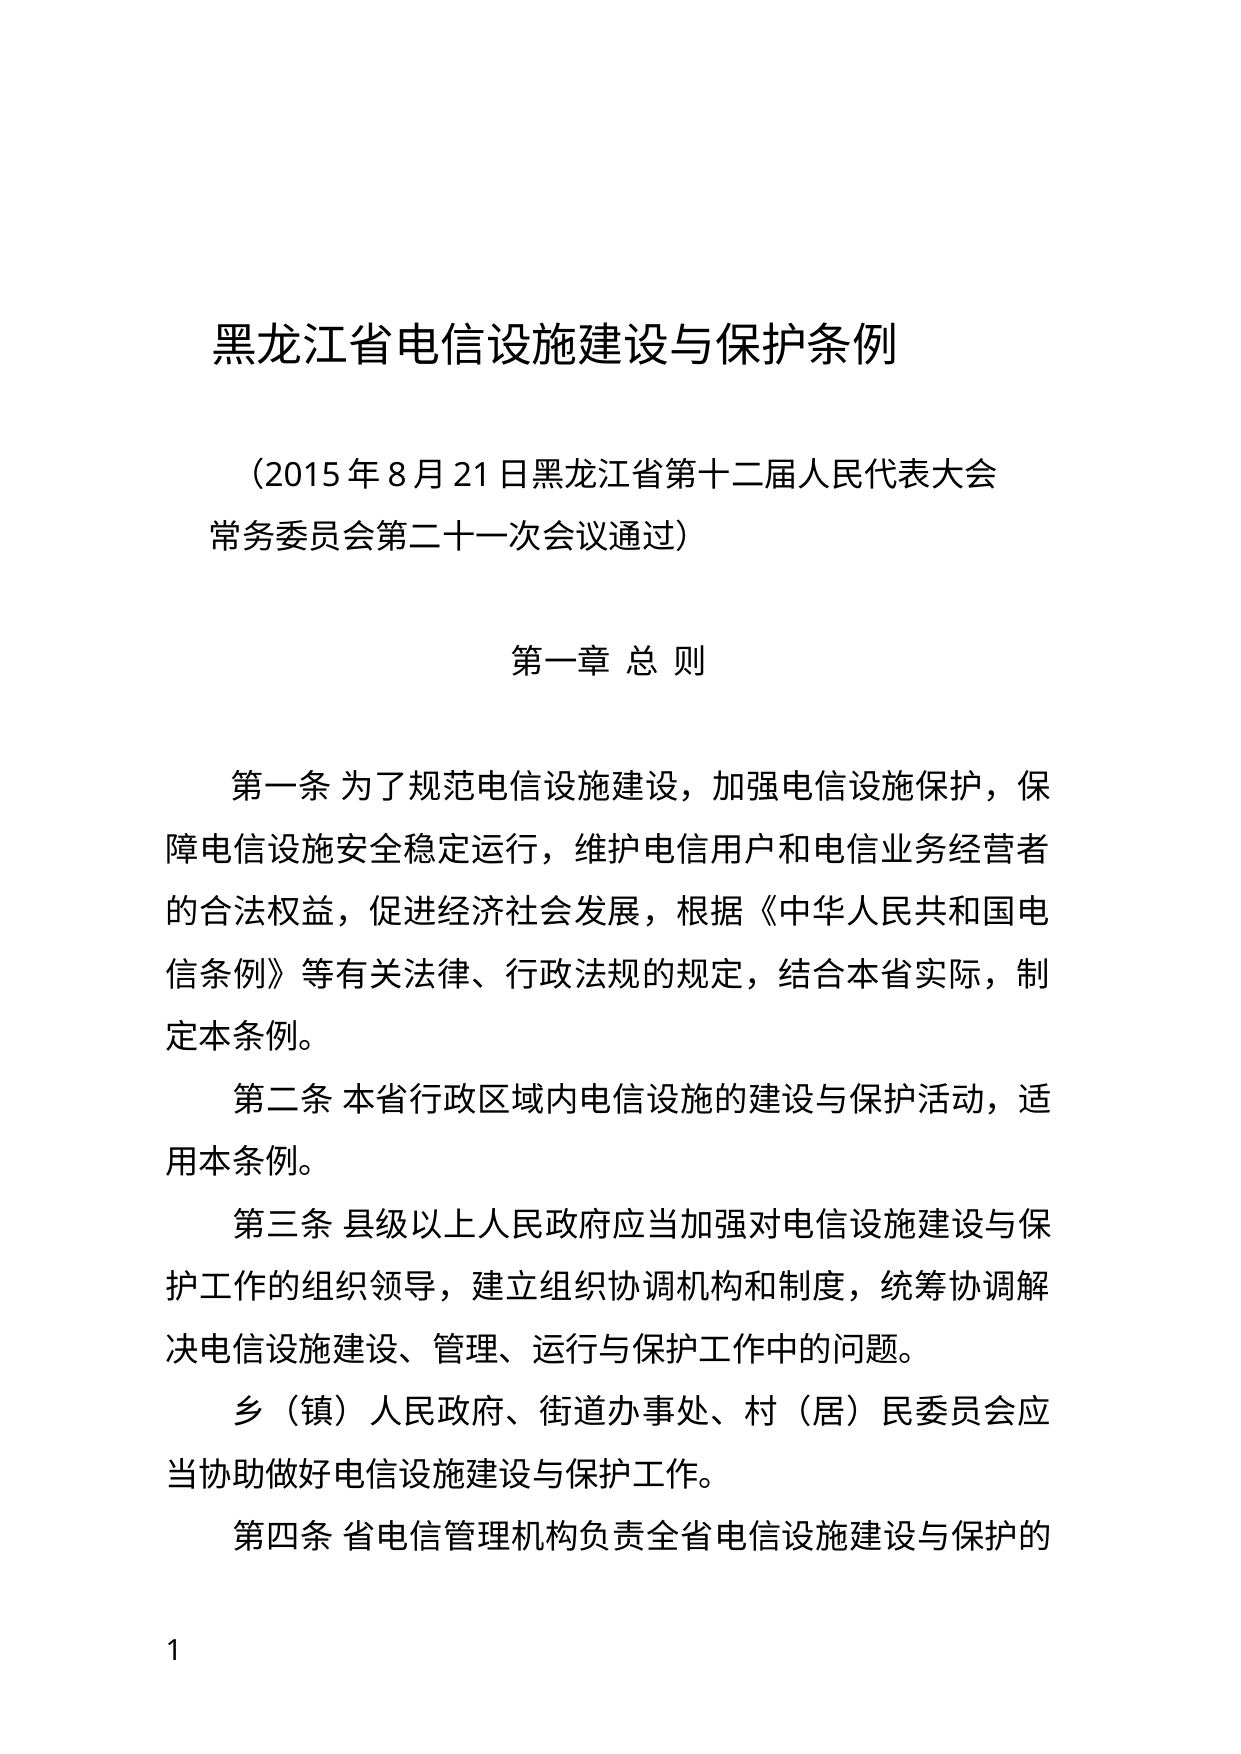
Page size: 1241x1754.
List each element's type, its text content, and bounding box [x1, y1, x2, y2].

list 第一章 总 则 [165, 623, 1052, 686]
text 常务委员会第二十一次会议通过） [165, 498, 1052, 561]
text 第一条 为了规范电信设施建设，加强电信设施保护，保障电信设施安全稳定运行，维护电信用户和电信业务经营者的合法权益，促进经济社会发展，根据《中华人民共和国电信条例》等有关法律、行政法规的规定，结合本省实际，制定本条例。 [165, 748, 1052, 1061]
text 第三条 县级以上人民政府应当加强对电信设施建设与保护工作的组织领导，建立组织协调机构和制度，统筹协调解决电信设施建设、管理、运行与保护工作中的问题。 [165, 1186, 1052, 1373]
text （2015年8月21日黑龙江省第十二届人民代表大会 [165, 436, 1052, 498]
text 黑龙江省电信设施建设与保护条例 [165, 311, 1052, 373]
text 第二条 本省行政区域内电信设施的建设与保护活动，适用本条例。 [165, 1061, 1052, 1186]
text 乡（镇）人民政府、街道办事处、村（居）民委员会应当协助做好电信设施建设与保护工作。 [165, 1373, 1052, 1498]
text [165, 1498, 1052, 1561]
